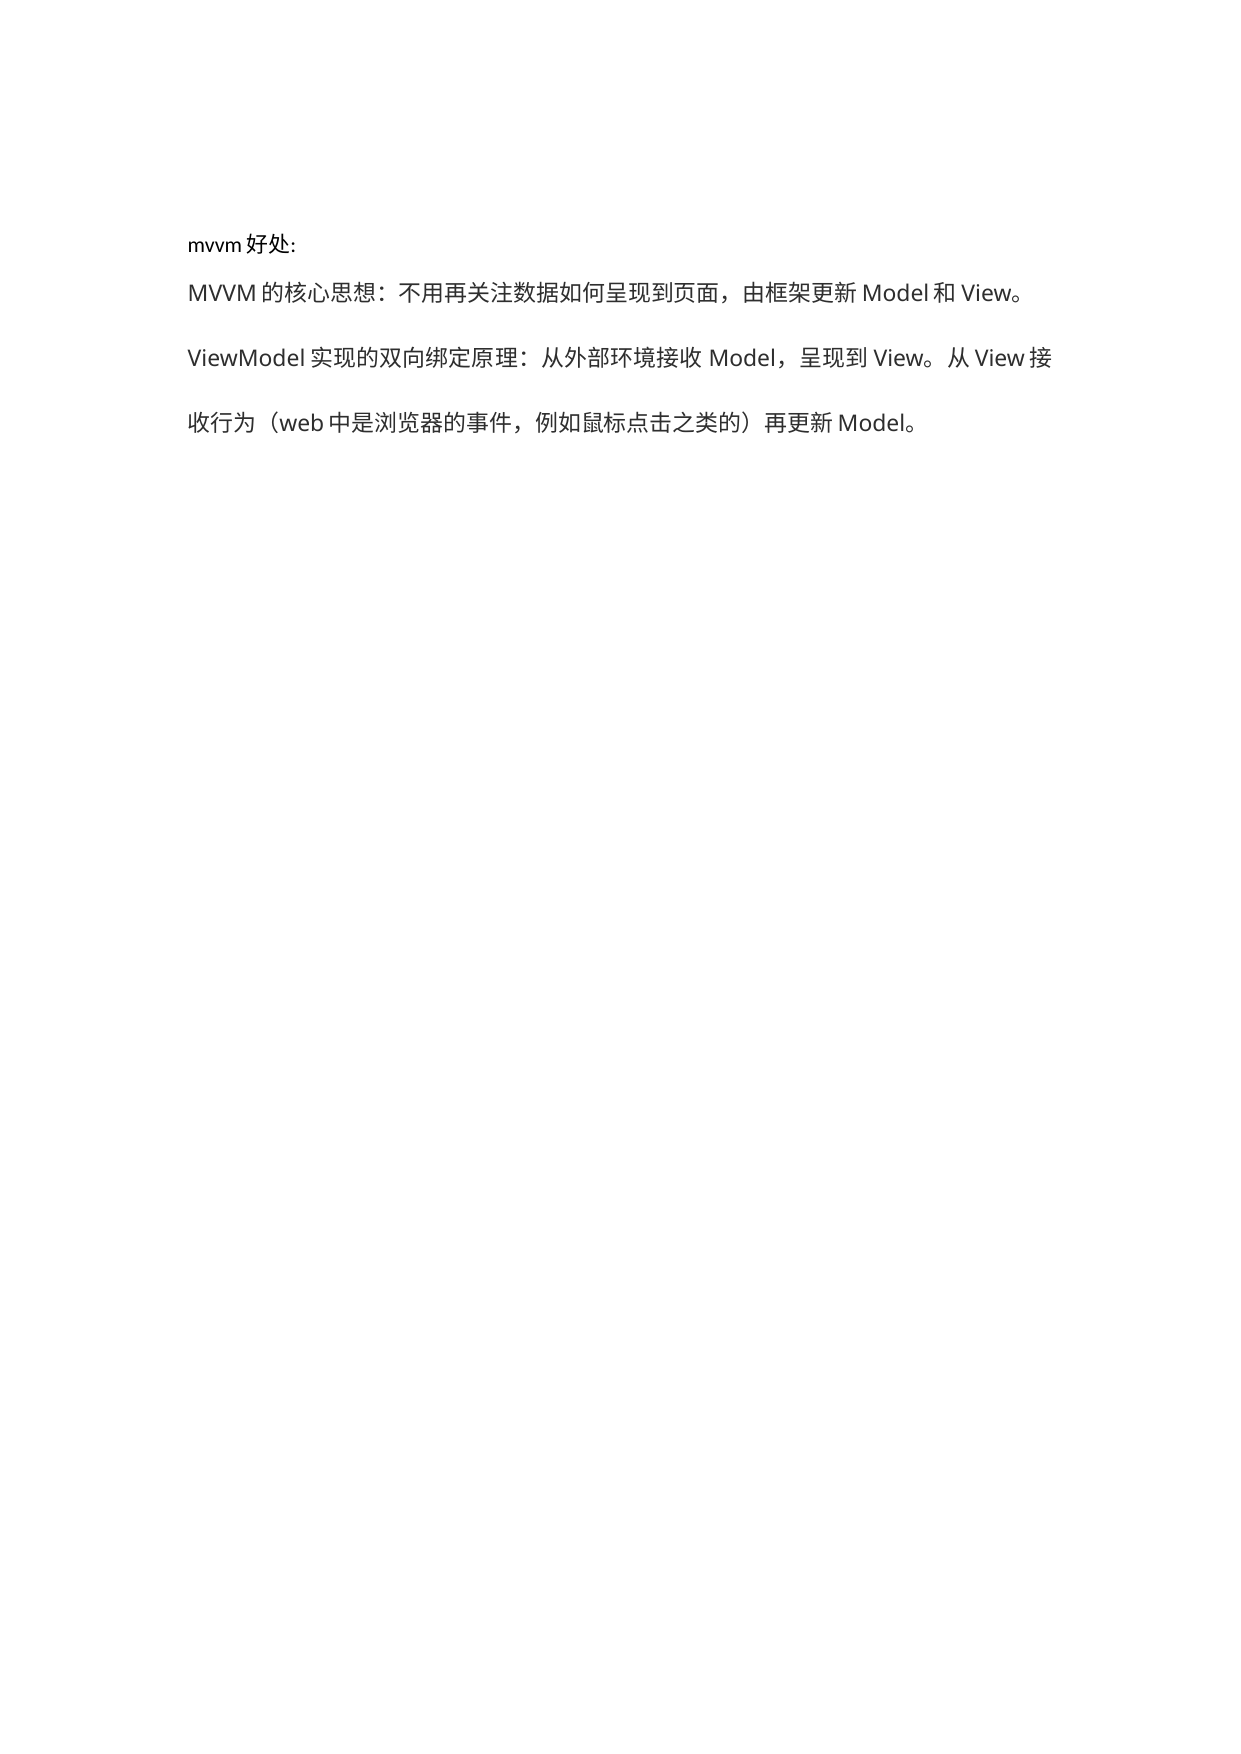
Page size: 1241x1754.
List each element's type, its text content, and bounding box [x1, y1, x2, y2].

list mvvm好处: [187, 227, 1053, 259]
list ViewModel实现的双向绑定原理：从外部环境接收Model，呈现到View。从View接收行为（web中是浏览器的事件，例如鼠标点击之类的）再更新Model。 [187, 324, 1053, 454]
list MVVM的核心思想：不用再关注数据如何呈现到页面，由框架更新Model和View。 [187, 259, 1053, 324]
